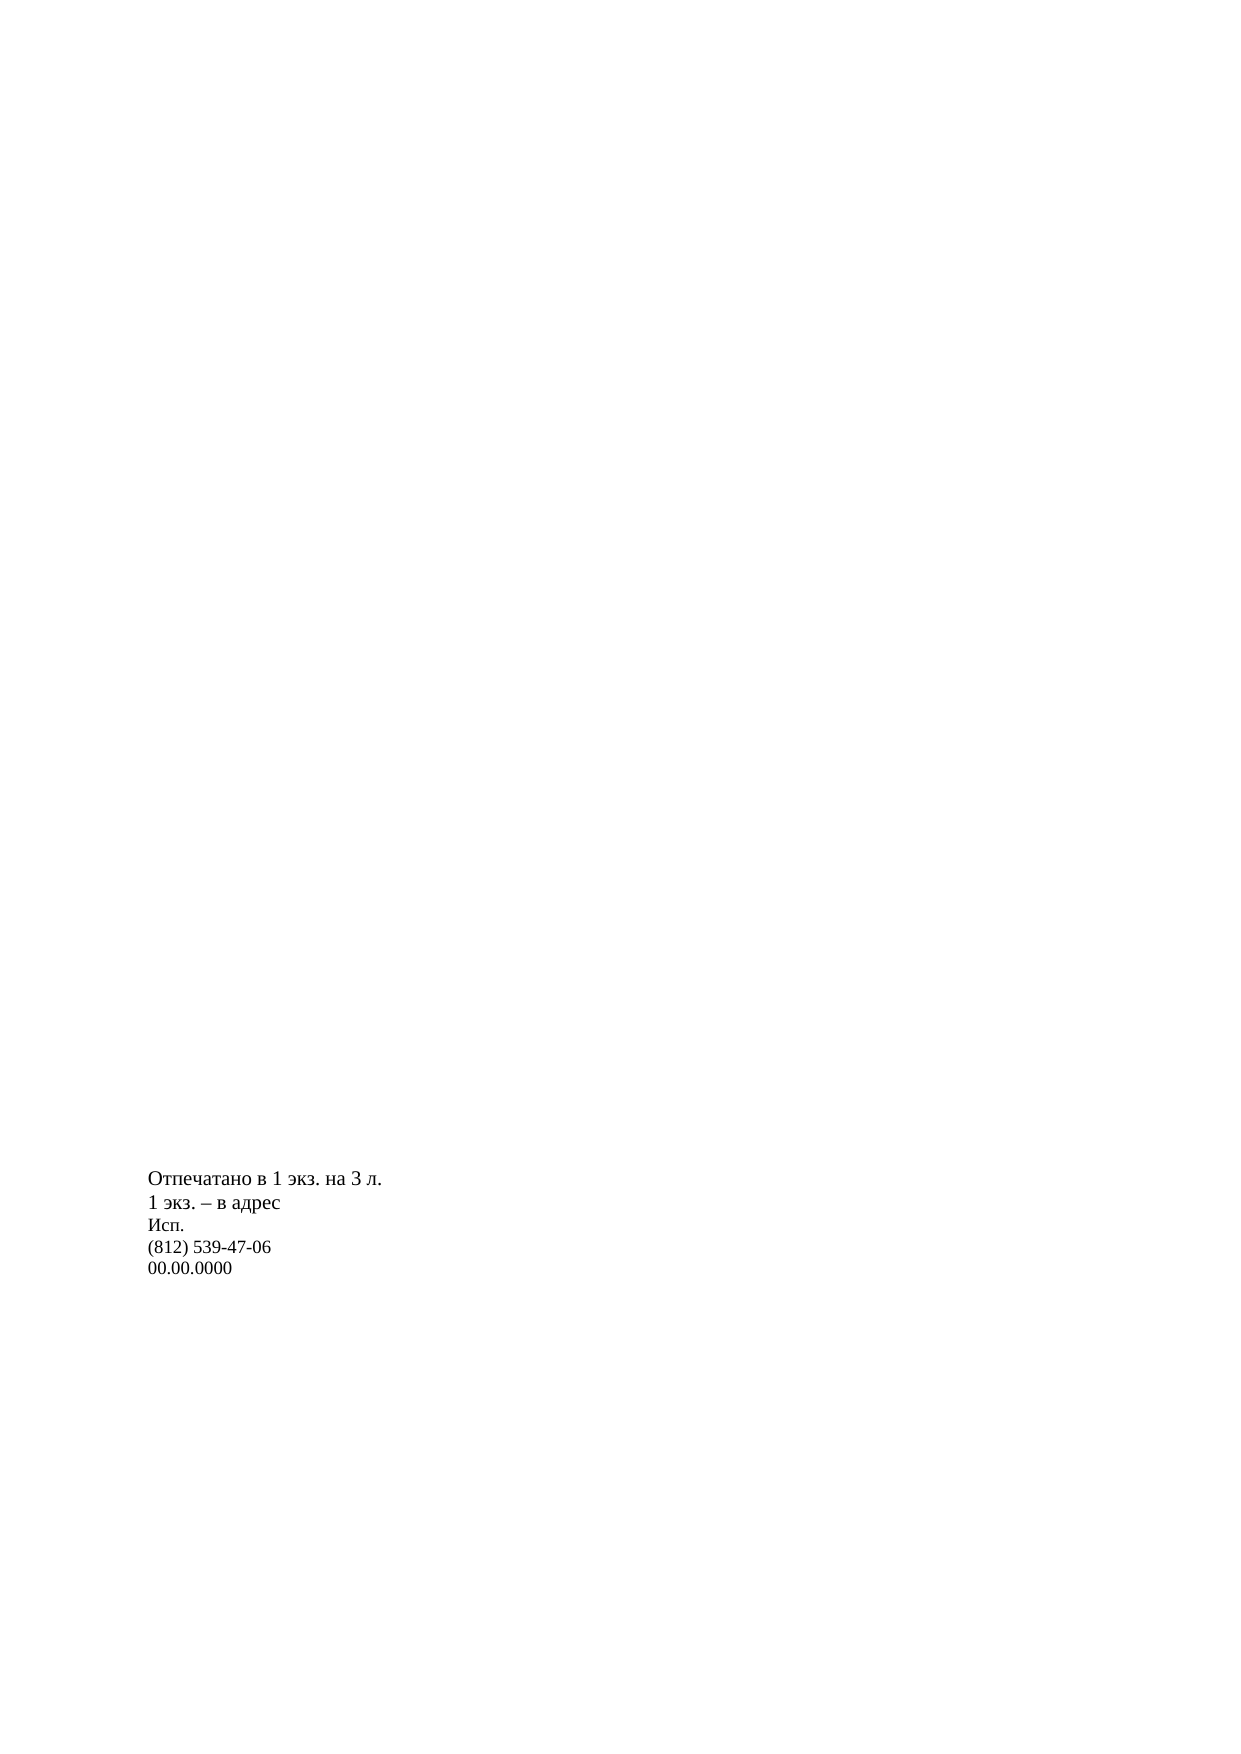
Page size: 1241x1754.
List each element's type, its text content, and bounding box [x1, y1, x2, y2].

text Исп. [148, 1214, 1181, 1236]
text 1 экз. – в адрес [148, 1190, 1181, 1214]
text Отпечатано в 1 экз. на 3 л. [148, 1166, 1181, 1190]
text 00.00.0000 [148, 1257, 1181, 1279]
text (812) 539-47-06 [148, 1236, 1181, 1257]
